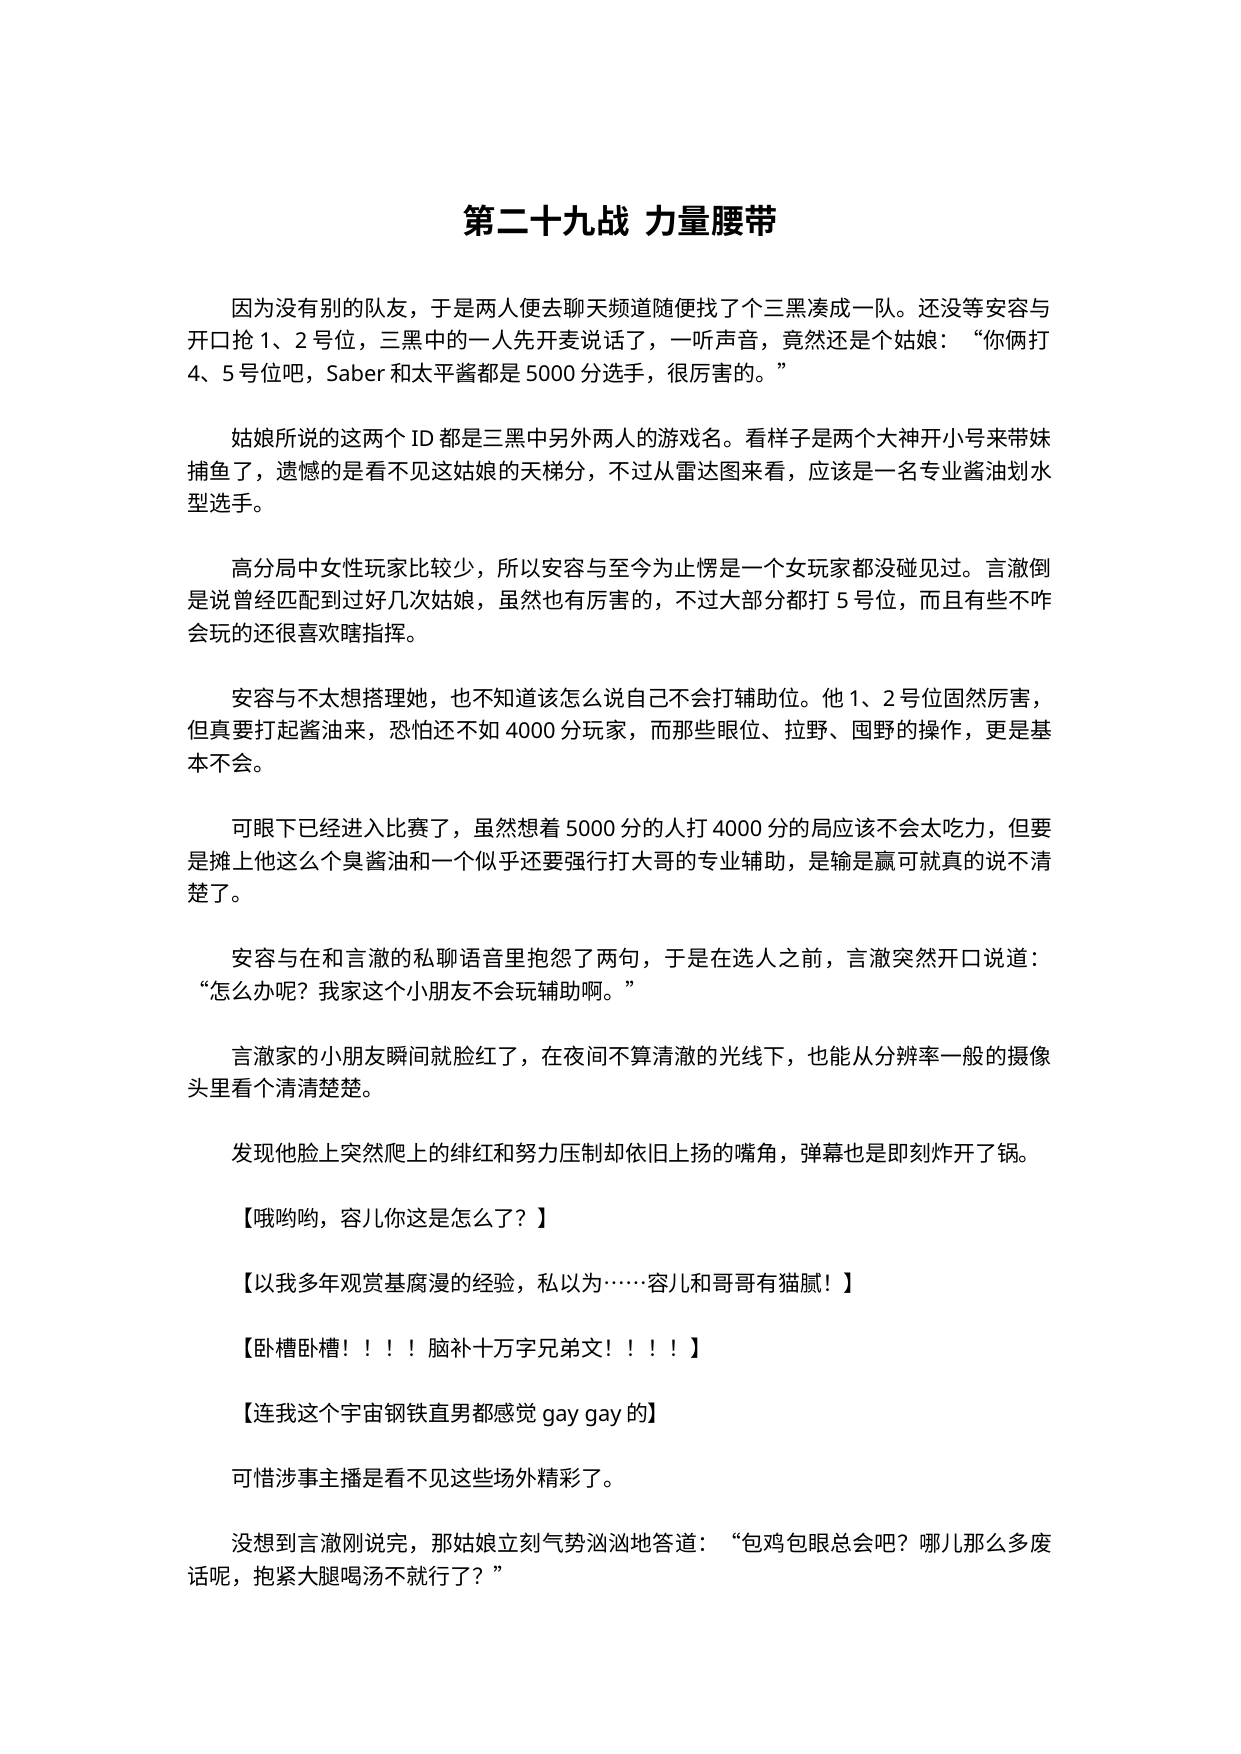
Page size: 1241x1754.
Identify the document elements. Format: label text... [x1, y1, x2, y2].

text 安容与在和言澈的私聊语音里抱怨了两句，于是在选人之前，言澈突然开口说道：“怎么办呢？我家这个小朋友不会玩辅助啊。” [187, 941, 1053, 1006]
text 可眼下已经进入比赛了，虽然想着5000分的人打4000分的局应该不会太吃力，但要是摊上他这么个臭酱油和一个似乎还要强行打大哥的专业辅助，是输是赢可就真的说不清楚了。 [187, 811, 1053, 908]
text 【卧槽卧槽！！！！脑补十万字兄弟文！！！！】 [187, 1331, 1053, 1363]
text 高分局中女性玩家比较少，所以安容与至今为止愣是一个女玩家都没碰见过。言澈倒是说曾经匹配到过好几次姑娘，虽然也有厉害的，不过大部分都打5号位，而且有些不咋会玩的还很喜欢瞎指挥。 [187, 551, 1053, 648]
text 【以我多年观赏基腐漫的经验，私以为……容儿和哥哥有猫腻！】 [187, 1266, 1053, 1298]
text 可惜涉事主播是看不见这些场外精彩了。 [187, 1461, 1053, 1493]
text 发现他脸上突然爬上的绯红和努力压制却依旧上扬的嘴角，弹幕也是即刻炸开了锅。 [187, 1136, 1053, 1168]
text 因为没有别的队友，于是两人便去聊天频道随便找了个三黑凑成一队。还没等安容与开口抢1、2号位，三黑中的一人先开麦说话了，一听声音，竟然还是个姑娘：“你俩打4、5号位吧，Saber和太平酱都是5000分选手，很厉害的。” [187, 291, 1053, 388]
title 第二十九战 力量腰带 [187, 187, 1053, 252]
text 【哦哟哟，容儿你这是怎么了？】 [187, 1201, 1053, 1233]
text 姑娘所说的这两个ID都是三黑中另外两人的游戏名。看样子是两个大神开小号来带妹捕鱼了，遗憾的是看不见这姑娘的天梯分，不过从雷达图来看，应该是一名专业酱油划水型选手。 [187, 421, 1053, 518]
text 言澈家的小朋友瞬间就脸红了，在夜间不算清澈的光线下，也能从分辨率一般的摄像头里看个清清楚楚。 [187, 1038, 1053, 1103]
text 【连我这个宇宙钢铁直男都感觉gay gay的】 [187, 1396, 1053, 1428]
text 安容与不太想搭理她，也不知道该怎么说自己不会打辅助位。他1、2号位固然厉害，但真要打起酱油来，恐怕还不如4000分玩家，而那些眼位、拉野、囤野的操作，更是基本不会。 [187, 681, 1053, 778]
text 没想到言澈刚说完，那姑娘立刻气势汹汹地答道：“包鸡包眼总会吧？哪儿那么多废话呢，抱紧大腿喝汤不就行了？” [187, 1526, 1053, 1591]
